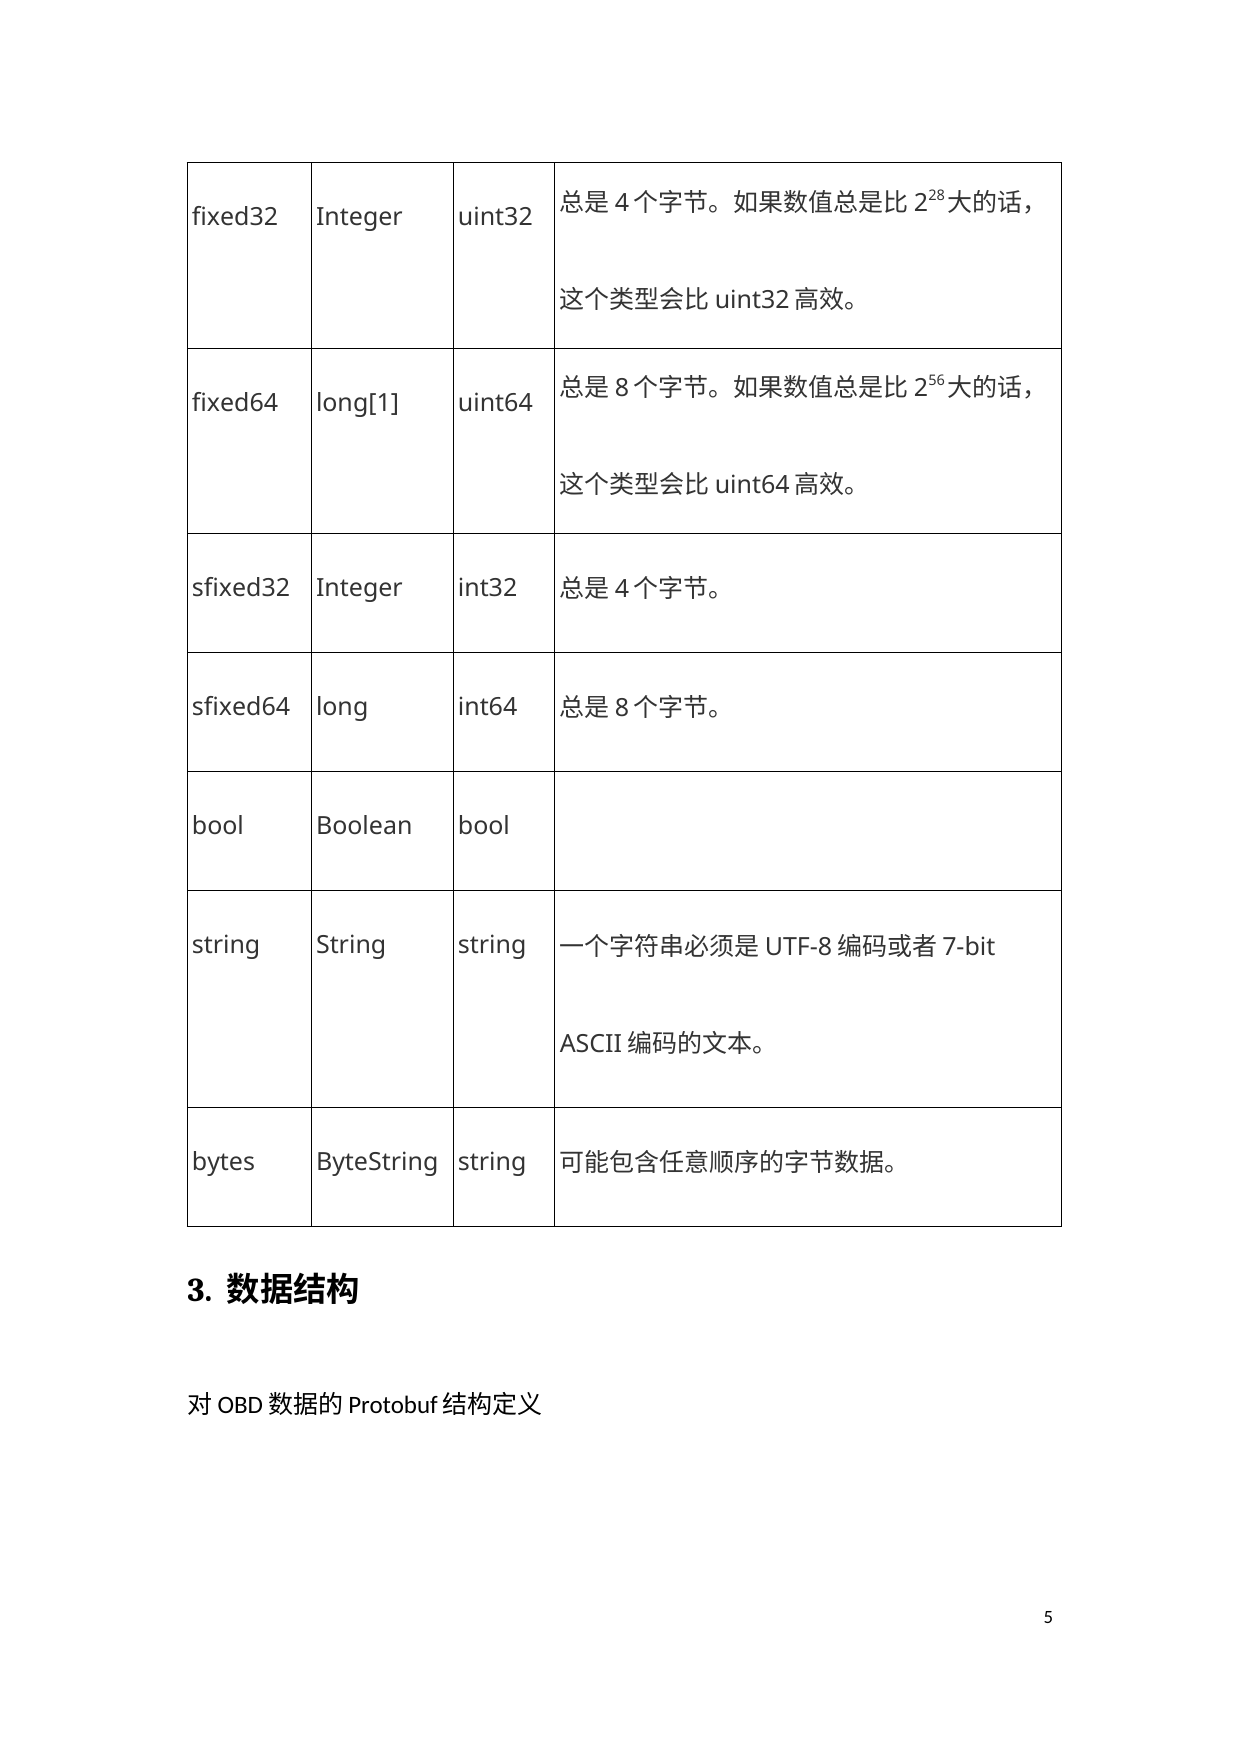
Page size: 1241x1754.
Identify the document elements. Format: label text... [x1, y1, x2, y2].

table_cell fixed32 [188, 163, 311, 347]
table_cell string [188, 891, 311, 1107]
table_cell string [454, 1108, 554, 1226]
table_cell 总是8个字节。如果数值总是比256大的话，这个类型会比uint64高效。 [555, 349, 1061, 533]
table_cell 一个字符串必须是UTF-8编码或者7-bit ASCII编码的文本。 [555, 891, 1061, 1107]
table_cell int64 [454, 653, 554, 771]
table_cell 总是8个字节。 [555, 653, 1061, 771]
table_cell 可能包含任意顺序的字节数据。 [555, 1108, 1061, 1226]
table_cell bool [188, 772, 311, 890]
table_cell 总是4个字节。 [555, 534, 1061, 652]
subtitle 3. 数据结构 [187, 1254, 1053, 1319]
table_cell int32 [454, 534, 554, 652]
table_cell sfixed32 [188, 534, 311, 652]
table_cell ByteString [312, 1108, 453, 1226]
text 对OBD数据的Protobuf结构定义 [187, 1370, 1053, 1435]
table_cell [555, 772, 1061, 890]
table_cell sfixed64 [188, 653, 311, 771]
table_cell 总是4个字节。如果数值总是比228大的话，这个类型会比uint32高效。 [555, 163, 1061, 347]
table_cell Integer [312, 163, 453, 347]
table_cell string [454, 891, 554, 1107]
table_cell bytes [188, 1108, 311, 1226]
table_cell uint32 [454, 163, 554, 347]
table_cell String [312, 891, 453, 1107]
table_cell Boolean [312, 772, 453, 890]
table_cell bool [454, 772, 554, 890]
table_cell uint64 [454, 349, 554, 533]
table_cell long[1] [312, 349, 453, 533]
table_cell long [312, 653, 453, 771]
table_cell fixed64 [188, 349, 311, 533]
table_cell Integer [312, 534, 453, 652]
